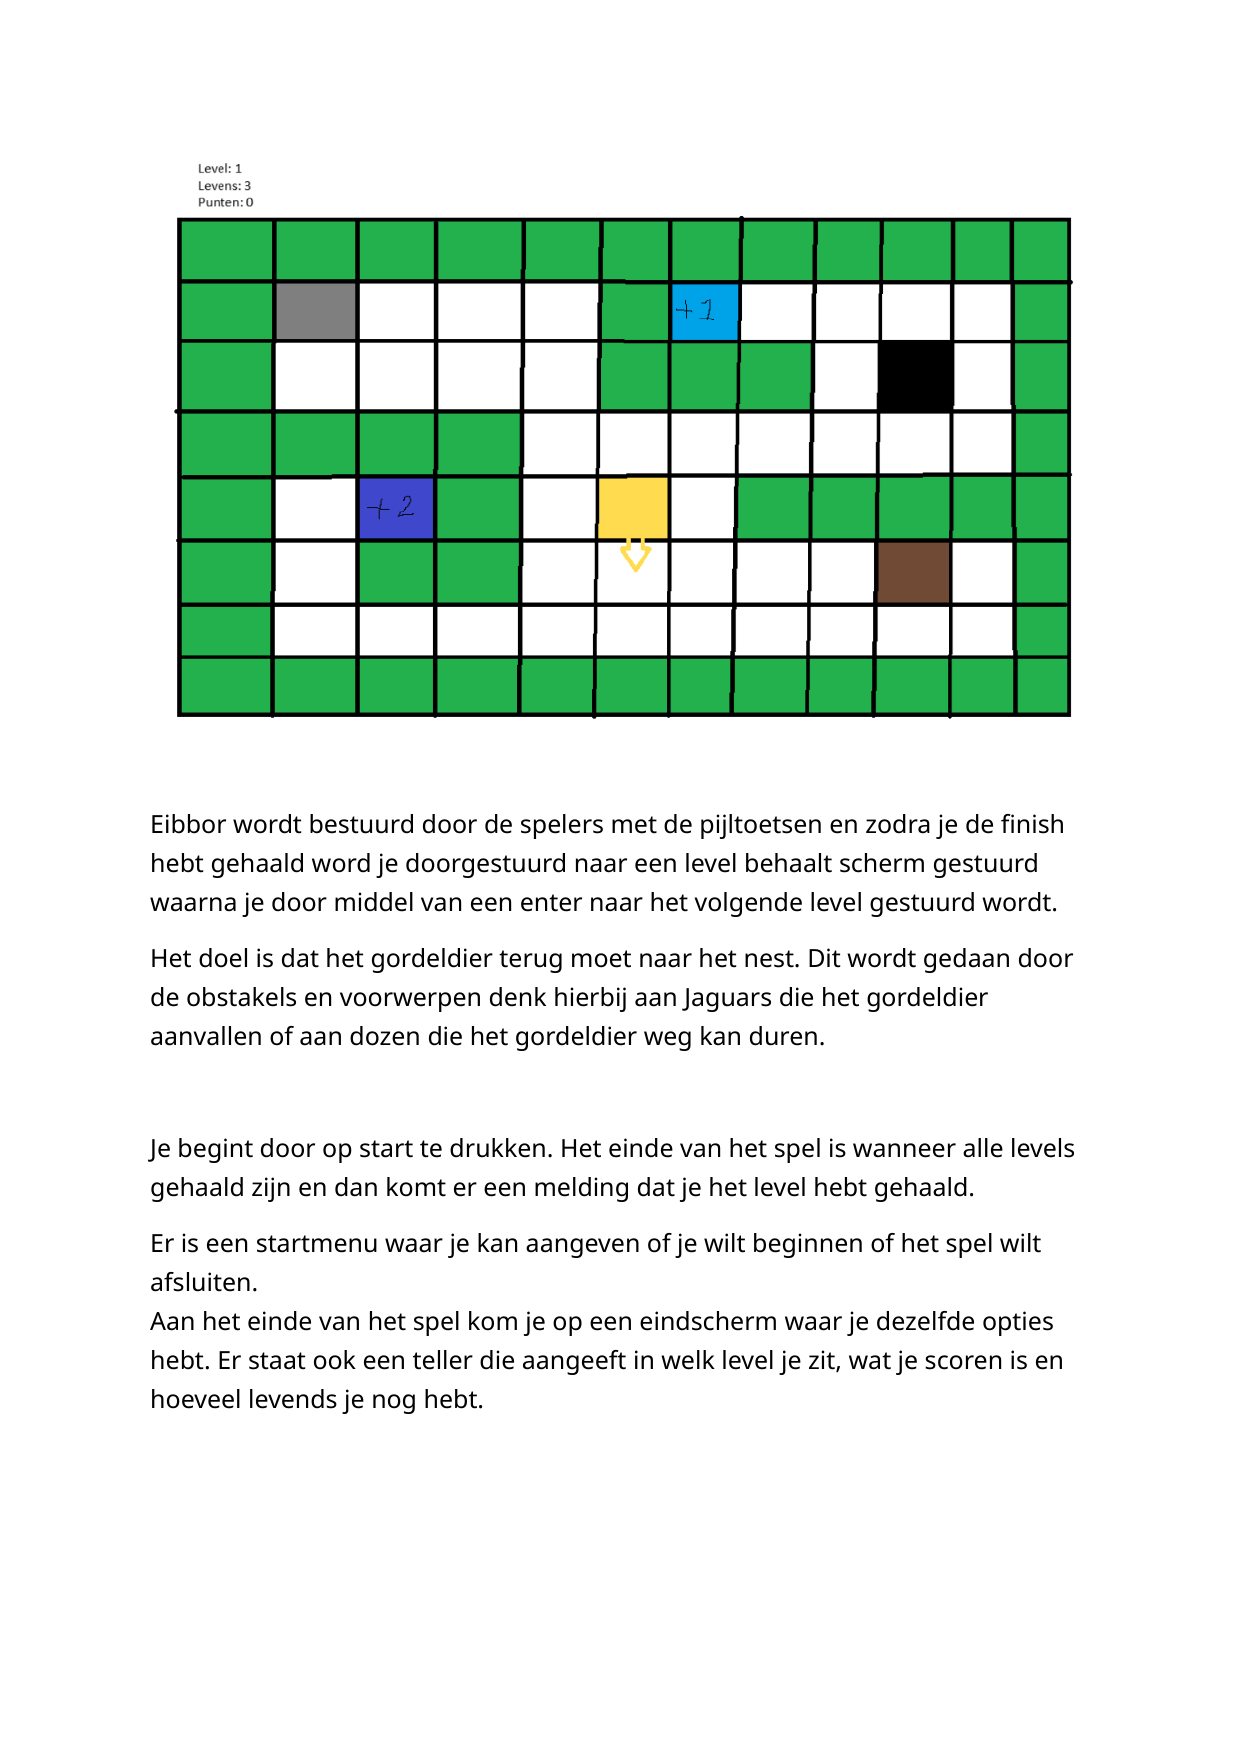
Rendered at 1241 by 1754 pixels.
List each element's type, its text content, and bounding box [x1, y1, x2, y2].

text Eibbor wordt bestuurd door de spelers met de pijltoetsen en zodra je de finish hebt gehaald word je doorgestuurd naar een level behaalt scherm gestuurd waarna je door middel van een enter naar het volgende level gestuurd wordt. [150, 806, 1090, 919]
text Je begint door op start te drukken. Het einde van het spel is wanneer alle levels gehaald zijn en dan komt er een melding dat je het level hebt gehaald. [150, 1131, 1090, 1204]
text Er is een startmenu waar je kan aangeven of je wilt beginnen of het spel wilt afsluiten. Aan het einde van het spel kom je op een eindscherm waar je dezelfde opties hebt. Er staat ook een teller die aangeeft in welk level je zit, wat je scoren is en hoeveel levends je nog hebt. [150, 1226, 1090, 1416]
text Het doel is dat het gordeldier terug moet naar het nest. Dit wordt gedaan door de obstakels en voorwerpen denk hierbij aan Jaguars die het gordeldier aanvallen of aan dozen die het gordeldier weg kan duren. [150, 941, 1090, 1053]
picture [150, 150, 1090, 729]
